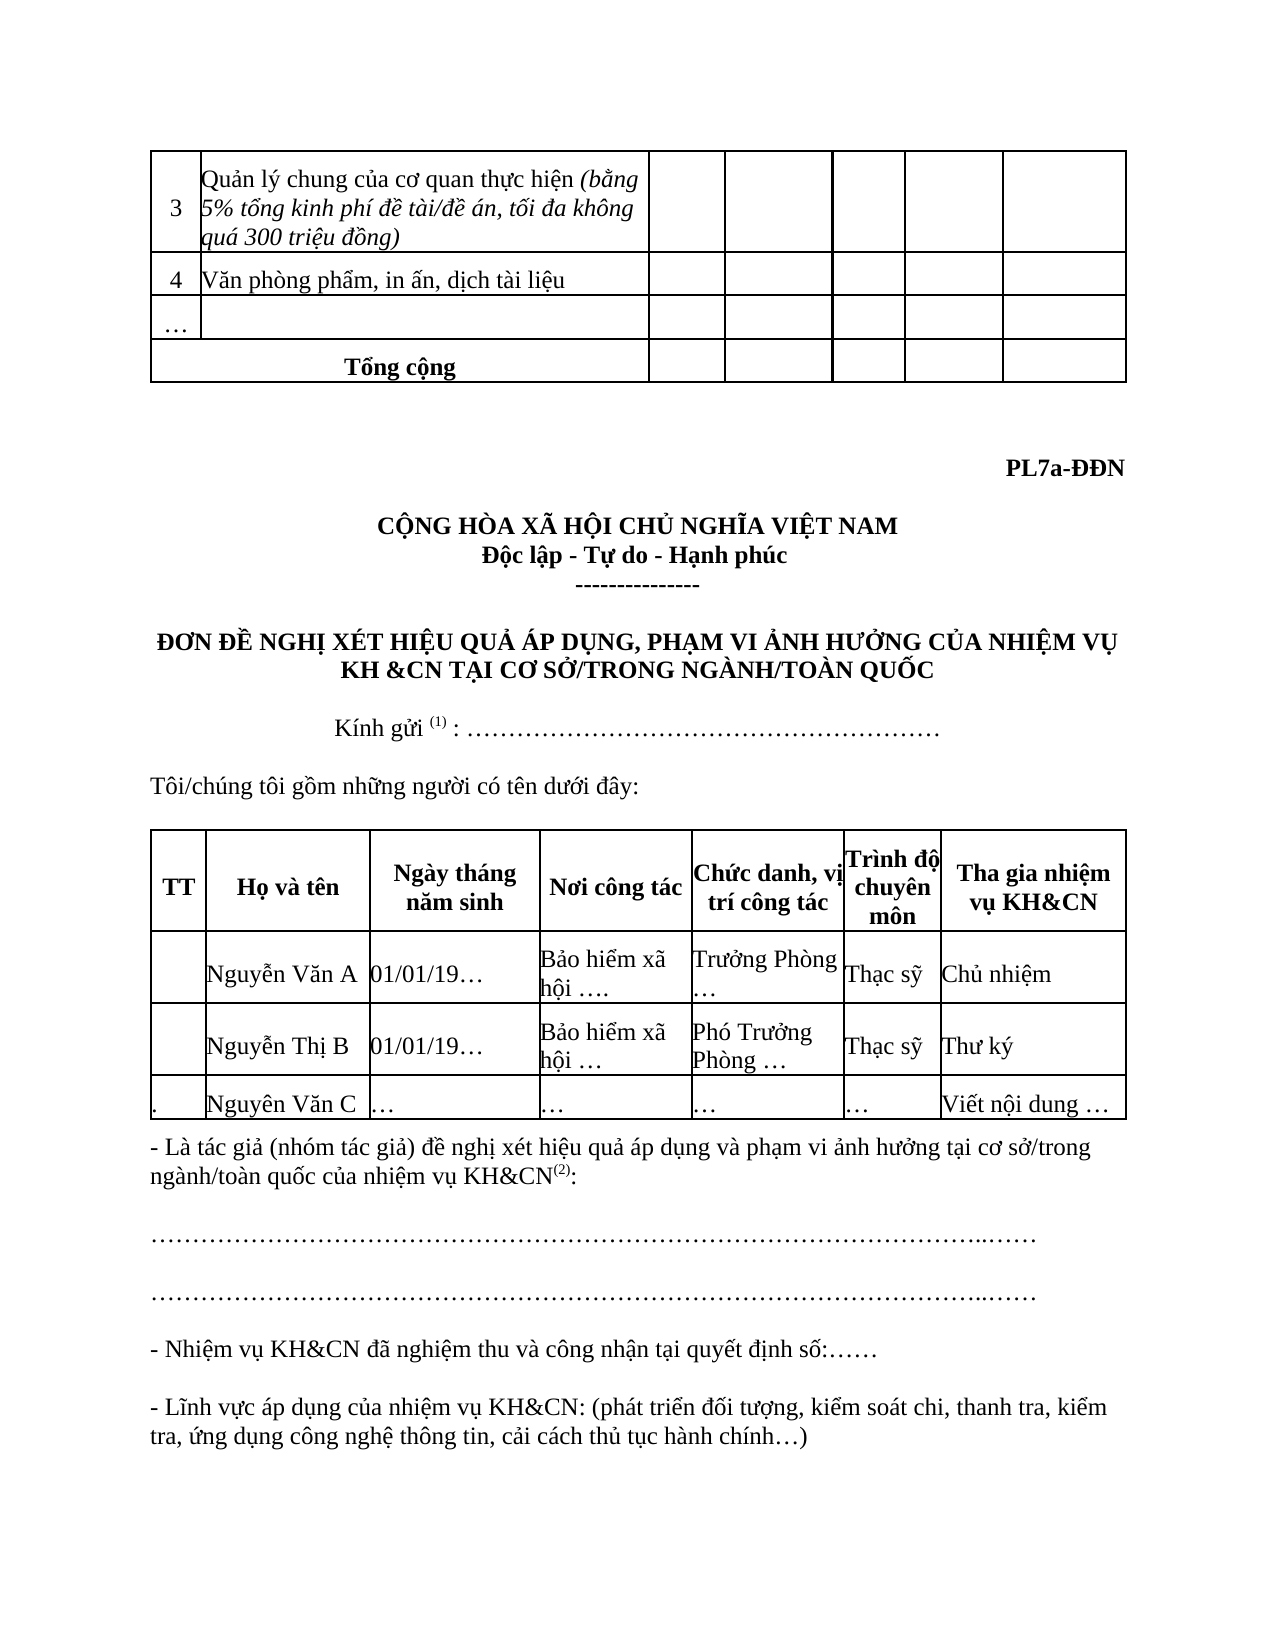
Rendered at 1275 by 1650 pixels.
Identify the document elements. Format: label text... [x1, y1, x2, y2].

table_cell [726, 296, 831, 337]
table_header Ngày tháng năm sinh [371, 831, 539, 930]
text ………………………………………………………………………………………..…… [150, 1219, 1125, 1247]
table_cell [906, 152, 1002, 251]
table_cell Thạc sỹ [845, 1004, 940, 1074]
table_cell Thư ký [942, 1004, 1125, 1074]
table_cell [152, 1004, 205, 1074]
table_cell [650, 152, 724, 251]
table_cell [834, 253, 904, 294]
text PL7a-ĐĐN [150, 453, 1125, 482]
table_cell Bảo hiểm xã hội … [541, 1004, 691, 1074]
text Kính gửi (1) : ………………………………………………… [150, 713, 1125, 742]
table_cell [1004, 296, 1125, 337]
table_cell [1004, 253, 1125, 294]
table_cell [1004, 152, 1125, 251]
table_cell [1004, 340, 1125, 381]
table_cell Văn phòng phẩm, in ấn, dịch tài liệu [202, 253, 648, 294]
text CỘNG HÒA XÃ HỘI CHỦ NGHĨA VIỆT NAM Độc lập - Tự do - Hạnh phúc --------------- [150, 511, 1125, 597]
table_cell [152, 932, 205, 1002]
table_header Nơi công tác [541, 831, 691, 930]
table_cell … [693, 1076, 843, 1117]
table_cell Nguyễn Văn A [207, 932, 369, 1002]
table_cell Bảo hiểm xã hội …. [541, 932, 691, 1002]
table_cell 4 [152, 253, 200, 294]
text - Nhiệm vụ KH&CN đã nghiệm thu và công nhận tại quyết định số:…… [150, 1334, 1125, 1363]
table_cell [834, 296, 904, 337]
table_header Họ và tên [207, 831, 369, 930]
table_cell [834, 152, 904, 251]
table_header Tha gia nhiệm vụ KH&CN [942, 831, 1125, 930]
text - Lĩnh vực áp dụng của nhiệm vụ KH&CN: (phát triển đối tượng, kiểm soát chi, thanh tra, kiểm tra, ứng dụng công nghệ thông tin, cải cách thủ tục hành chính…) [150, 1392, 1125, 1450]
table_cell [650, 340, 724, 381]
table_cell [726, 152, 831, 251]
table_cell [906, 296, 1002, 337]
table_cell … [541, 1076, 691, 1117]
table_header Chức danh, vị trí công tác [693, 831, 843, 930]
table_cell [650, 253, 724, 294]
text Tôi/chúng tôi gồm những người có tên dưới đây: [150, 771, 1125, 800]
table_cell Nguyên Văn C [207, 1076, 369, 1117]
table_cell … [845, 1076, 940, 1117]
table_cell [834, 340, 904, 381]
table_cell Phó Trưởng Phòng … [693, 1004, 843, 1074]
table_cell [906, 253, 1002, 294]
table_cell [906, 340, 1002, 381]
table_cell Chủ nhiệm [942, 932, 1125, 1002]
table_cell … [152, 296, 200, 337]
table_cell [650, 296, 724, 337]
table_cell Tổng cộng [152, 340, 648, 381]
text ………………………………………………………………………………………..…… [150, 1277, 1125, 1305]
table_cell Trưởng Phòng … [693, 932, 843, 1002]
table_cell [202, 296, 648, 337]
table_cell Viết nội dung … [942, 1076, 1125, 1117]
table_cell Thạc sỹ [845, 932, 940, 1002]
table_cell 3 [152, 152, 200, 251]
text ĐƠN ĐỀ NGHỊ XÉT HIỆU QUẢ ÁP DỤNG, PHẠM VI ẢNH HƯỞNG CỦA NHIỆM VỤ KH &CN TẠI CƠ SỞ/TRONG NGÀNH/TOÀN QUỐC [150, 627, 1125, 684]
table_cell Quản lý chung của cơ quan thực hiện (bằng 5% tổng kinh phí đề tài/đề án, tối đa không quá 300 triệu đồng) [202, 152, 648, 251]
table_cell Nguyễn Thị B [207, 1004, 369, 1074]
table_header Trình độ chuyên môn [845, 831, 940, 930]
table_cell [726, 253, 831, 294]
text - Là tác giả (nhóm tác giả) đề nghị xét hiệu quả áp dụng và phạm vi ảnh hưởng tại cơ sở/trong ngành/toàn quốc của nhiệm vụ KH&CN(2): [150, 1132, 1125, 1189]
table_cell . [152, 1076, 205, 1117]
table_cell 01/01/19… [371, 932, 539, 1002]
table_cell 01/01/19… [371, 1004, 539, 1074]
table_cell [726, 340, 831, 381]
table_cell … [371, 1076, 539, 1117]
table_header TT [152, 831, 205, 930]
